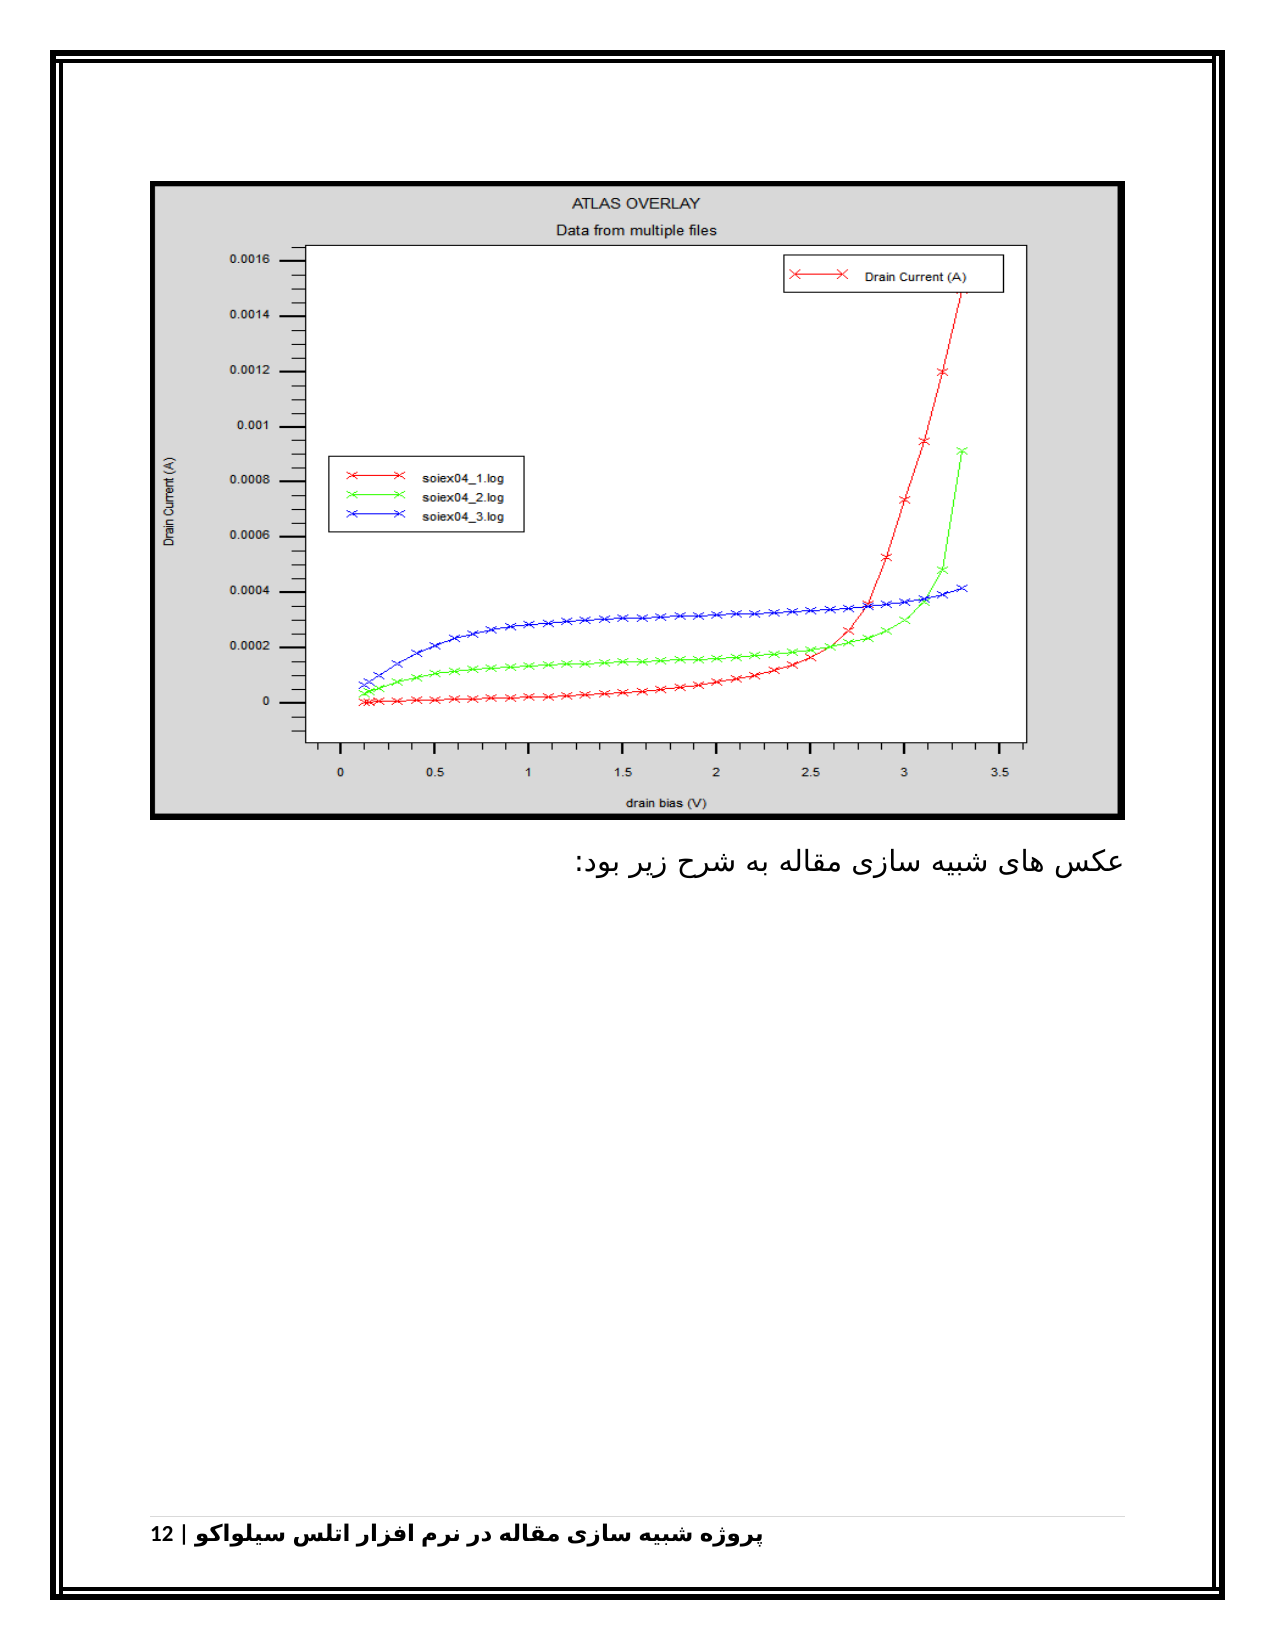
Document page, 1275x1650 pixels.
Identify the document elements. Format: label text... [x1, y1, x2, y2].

text عکس های شبیه سازی مقاله به شرح زیر بود: [150, 844, 1125, 878]
picture [150, 181, 1125, 820]
